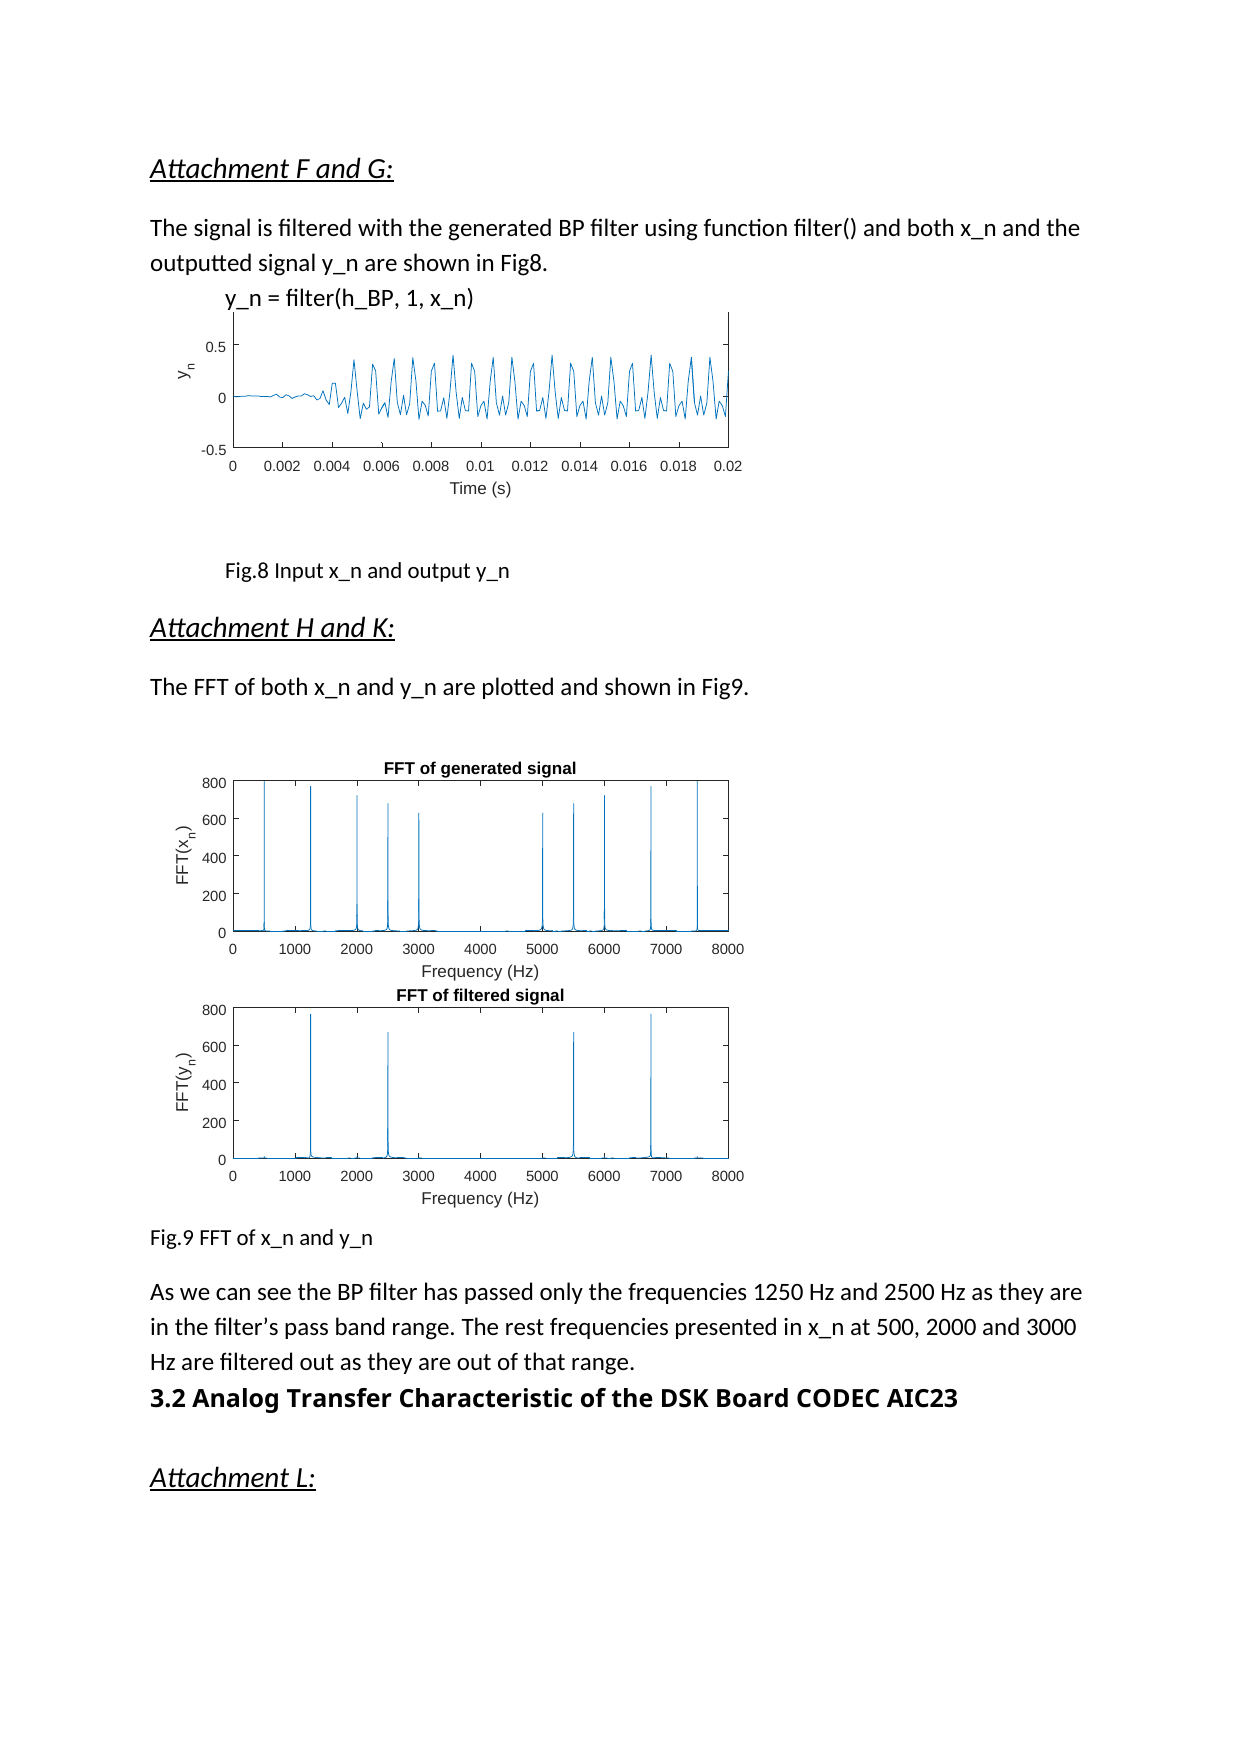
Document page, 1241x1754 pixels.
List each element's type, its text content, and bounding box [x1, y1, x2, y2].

text 3.2 Analog Transfer Characteristic of the DSK Board CODEC AIC23 [150, 1381, 1095, 1415]
text Fig.8 Input x_n and output y_n [150, 556, 1095, 584]
text Attachment H and K: [150, 609, 1095, 644]
text Attachment F and G: [150, 150, 1095, 186]
text As we can see the BP filter has passed only the frequencies 1250 Hz and 2500 Hz as they are in the filter’s pass band range. The rest frequencies presented in x_n at 500, 2000 and 3000 Hz are filtered out as they are out of that range. [150, 1276, 1095, 1376]
text Attachment L: [150, 1459, 1095, 1494]
text Fig.9 FFT of x_n and y_n [150, 1223, 1095, 1251]
text The signal is filtered with the generated BP filter using function filter() and both x_n and the outputted signal y_n are shown in Fig8. [150, 212, 1095, 277]
text y_n = filter(h_BP, 1, x_n) [150, 282, 1095, 312]
text The FFT of both x_n and y_n are plotted and shown in Fig9. [150, 671, 1095, 701]
